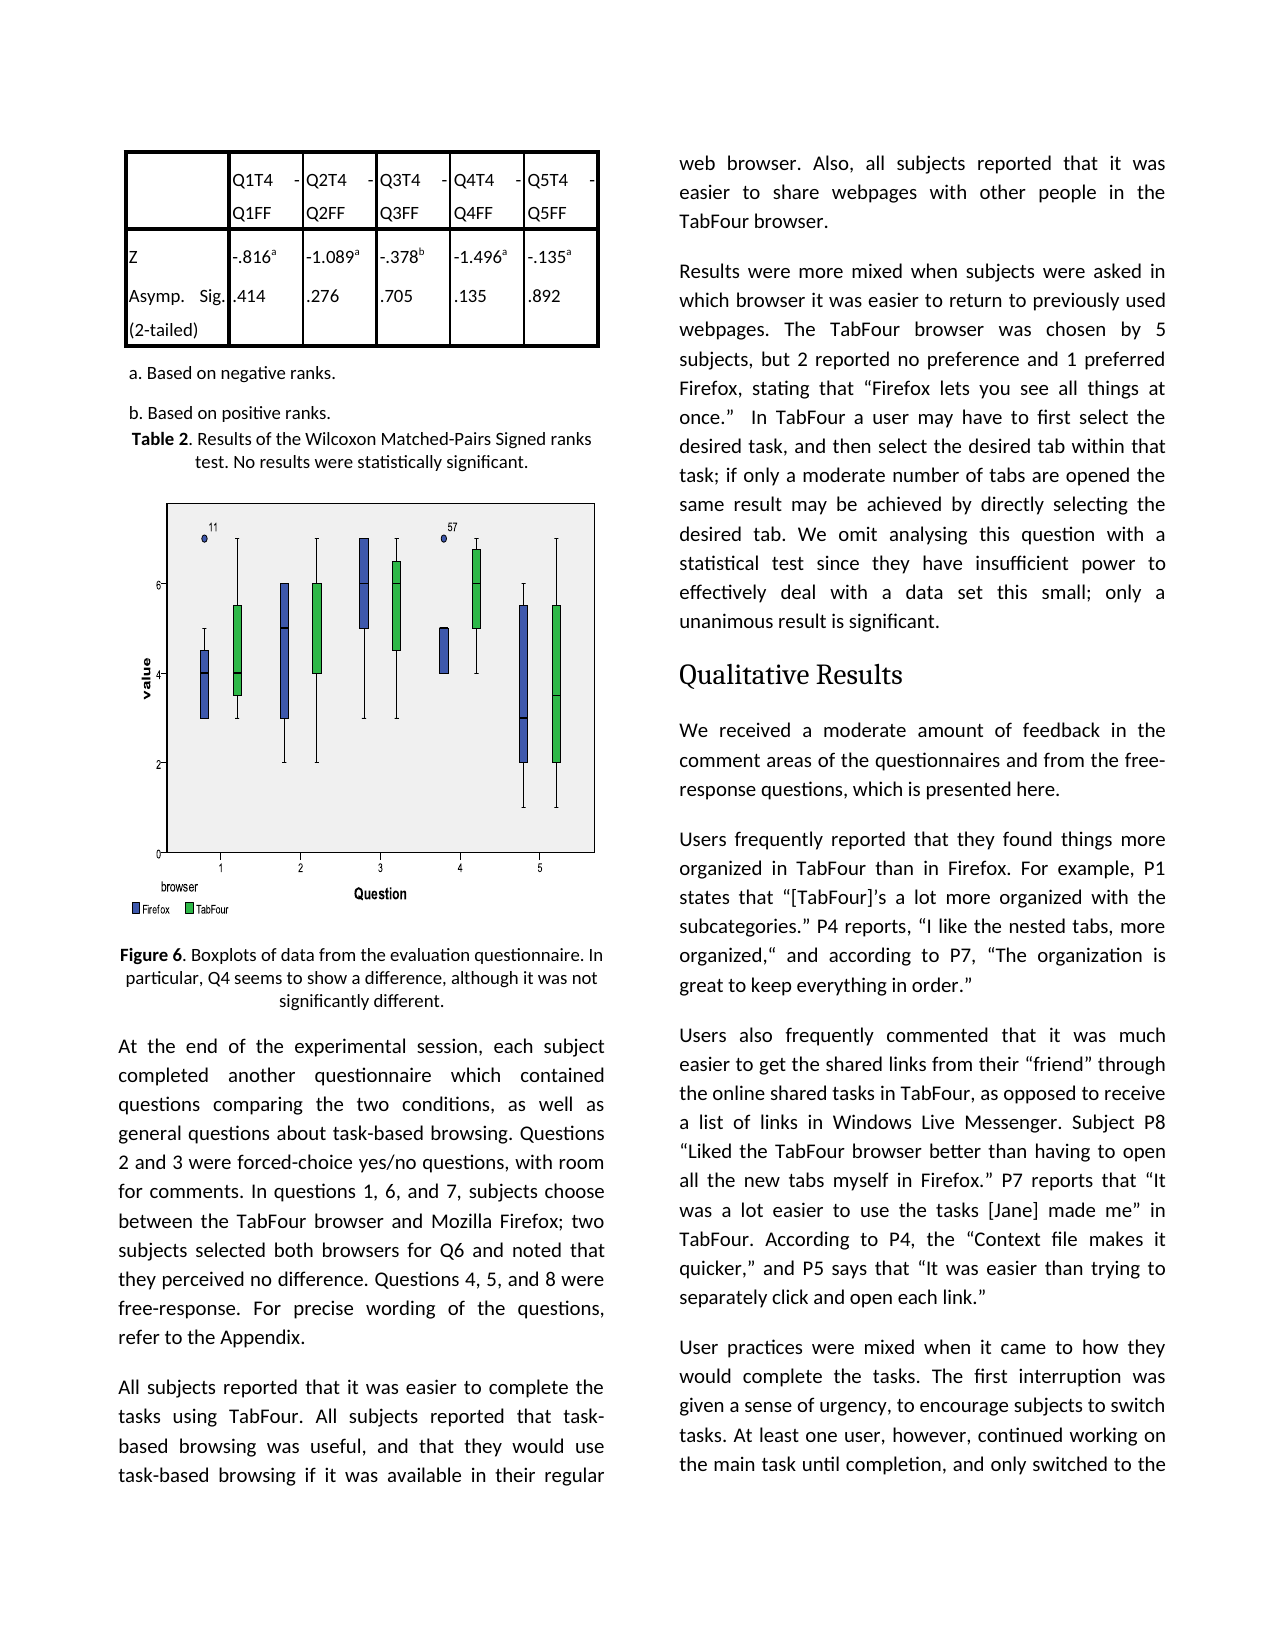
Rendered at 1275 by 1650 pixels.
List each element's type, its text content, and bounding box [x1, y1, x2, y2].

text All subjects reported that it was easier to complete the tasks using TabFour. All subjects reported that task-based browsing was useful, and that they would use task-based browsing if it was available in their regular web browser. Also, all subjects reported that it was easier to share webpages with other people in the TabFour browser. [118, 1374, 605, 1487]
text Qualitative Results [679, 658, 1167, 692]
table_cell b. Based on positive ranks. [126, 388, 598, 427]
table_header Q3T4 - Q3FF [378, 154, 449, 227]
text Users frequently reported that they found things more organized in TabFour than in Firefox. For example, P1 states that “[TabFour]’s a lot more organized with the subcategories.” P4 reports, “I like the nested tabs, more organized,“ and according to P7, “The organization is great to keep everything in order.” [679, 826, 1167, 997]
text Table 2. Results of the Wilcoxon Matched-Pairs Signed ranks test. No results were statistically significant. [118, 427, 605, 473]
table_header Q2T4 - Q2FF [304, 154, 375, 227]
table_cell -.816a [231, 231, 302, 271]
table_header Q1T4 - Q1FF [231, 154, 302, 227]
table_header [128, 154, 227, 227]
text At the end of the experimental session, each subject completed another questionnaire which contained questions comparing the two conditions, as well as general questions about task-based browsing. Questions 2 and 3 were forced-choice yes/no questions, with room for comments. In questions 1, 6, and 7, subjects choose between the TabFour browser and Mozilla Firefox; two subjects selected both browsers for Q6 and noted that they perceived no difference. Questions 4, 5, and 8 were free-response. For precise wording of the questions, refer to the Appendix. [118, 1033, 605, 1350]
table_cell -.135a [525, 231, 596, 271]
table_cell .414 [231, 271, 302, 344]
table_cell -1.089a [304, 231, 375, 271]
text We received a moderate amount of feedback in the comment areas of the questionnaires and from the free-response questions, which is presented here. [679, 718, 1167, 801]
table_cell Asymp. Sig. (2-tailed) [128, 271, 227, 344]
table_cell .705 [378, 271, 449, 344]
table_cell Z [128, 231, 227, 271]
text Users also frequently commented that it was much easier to get the shared links from their “friend” through the online shared tasks in TabFour, as opposed to receive a list of links in Windows Live Messenger. Subject P8 “Liked the TabFour browser better than having to open all the new tabs myself in Firefox.” P7 reports that “It was a lot easier to use the tasks [Jane] made me” in TabFour. According to P4, the “Context file makes it quicker,” and P5 says that “It was easier than trying to separately click and open each link.” [679, 1022, 1167, 1310]
text Results were more mixed when subjects were asked in which browser it was easier to return to previously used webpages. The TabFour browser was chosen by 5 subjects, but 2 reported no preference and 1 preferred Firefox, stating that “Firefox lets you see all things at once.” In TabFour a user may have to first select the desired task, and then select the desired tab within that task; if only a moderate number of tabs are opened the same result may be achieved by directly selecting the desired tab. We omit analysing this question with a statistical test since they have insufficient power to effectively deal with a data set this small; only a unanimous result is significant. [679, 258, 1167, 634]
table_cell -1.496a [451, 231, 523, 271]
table_header Q4T4 - Q4FF [451, 154, 523, 227]
table_cell .276 [304, 271, 375, 344]
table_header Q5T4 - Q5FF [525, 154, 596, 227]
table_cell .135 [451, 271, 523, 344]
table_cell .892 [525, 271, 596, 344]
table_cell a. Based on negative ranks. [126, 348, 598, 387]
table_cell -.378b [378, 231, 449, 271]
text All subjects reported that it was easier to complete the tasks using TabFour. All subjects reported that task-based browsing was useful, and that they would use task-based browsing if it was available in their regular web browser. Also, all subjects reported that it was easier to share webpages with other people in the TabFour browser. [679, 150, 1167, 234]
text Figure 6. Boxplots of data from the evaluation questionnaire. In particular, Q4 seems to show a difference, although it was not significantly different. [118, 943, 605, 1012]
